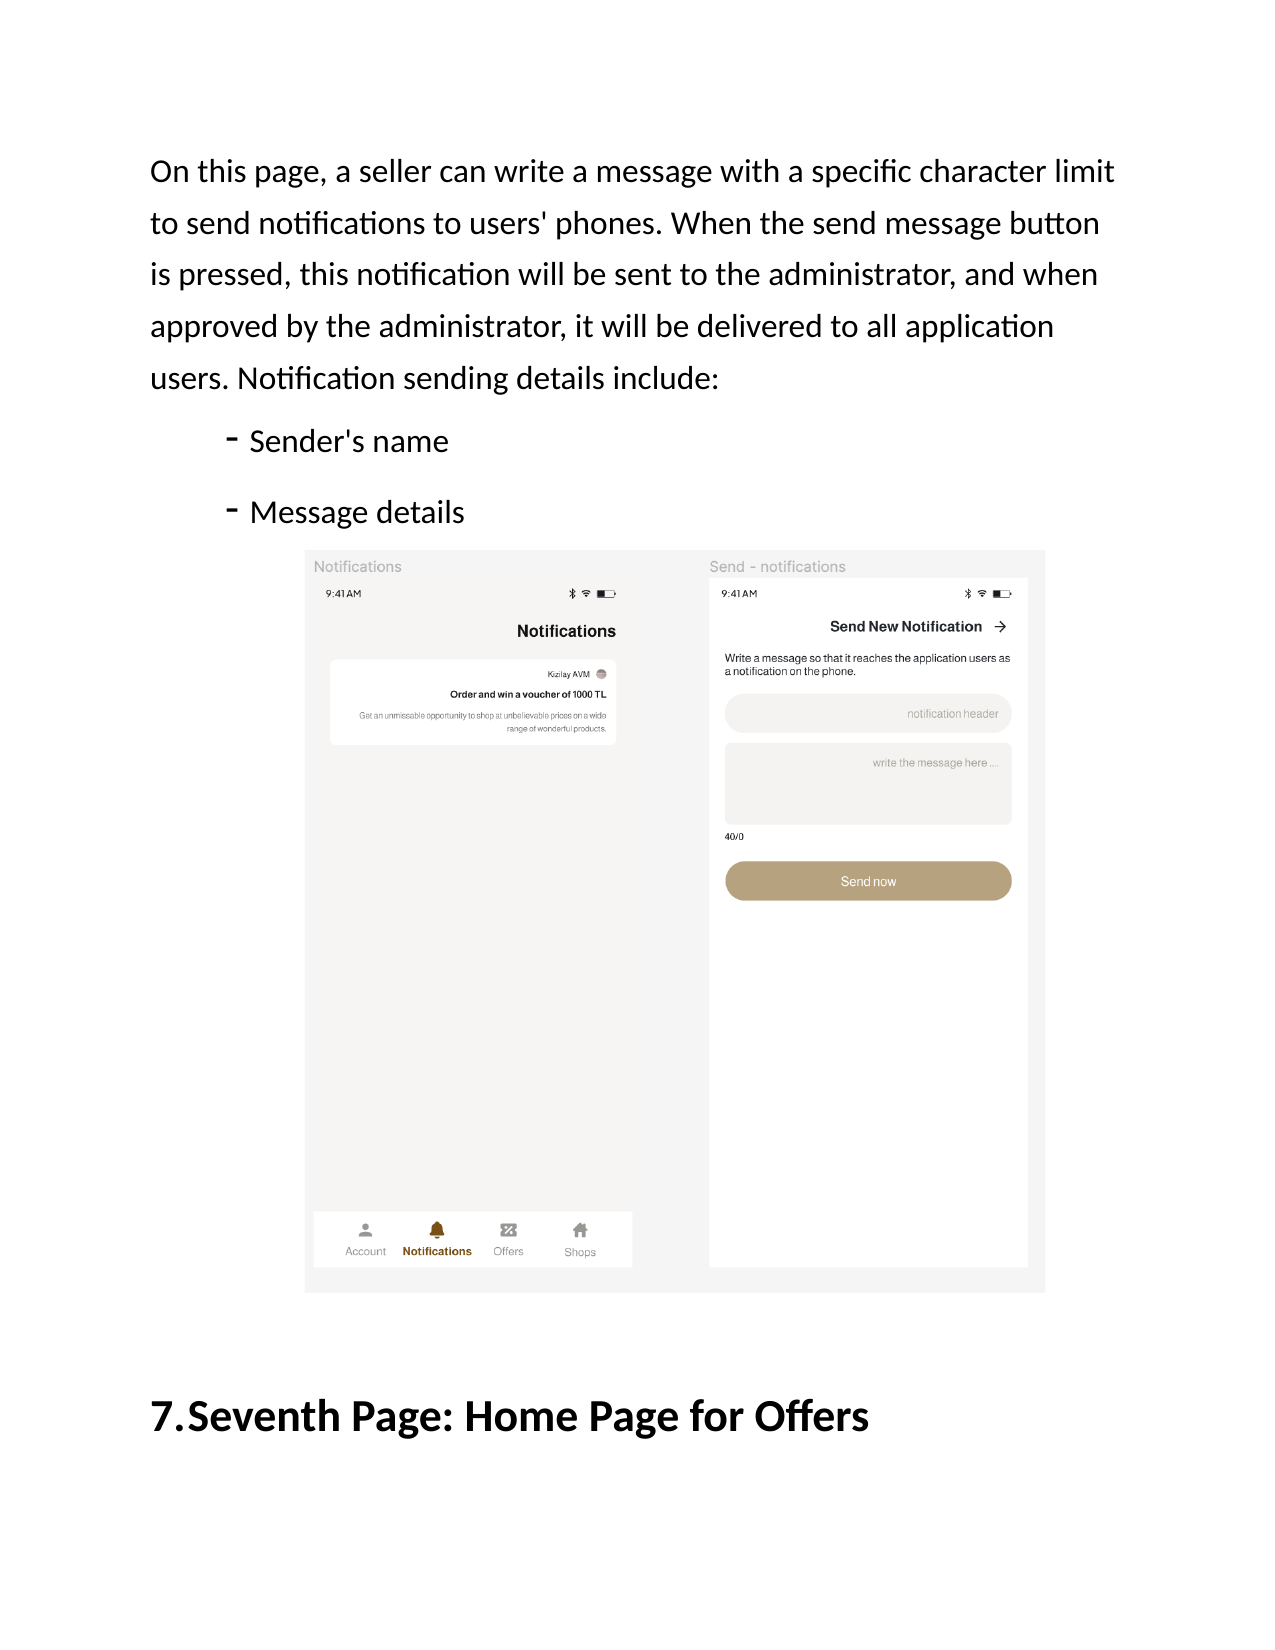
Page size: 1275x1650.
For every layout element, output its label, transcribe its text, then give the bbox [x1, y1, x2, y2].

list Seventh Page: Home Page for Offers [150, 1387, 1125, 1443]
picture [304, 550, 1046, 1293]
text On this page, a seller can write a message with a specific character limit to send notifications to users' phones. When the send message button is pressed, this notification will be sent to the administrator, and when approved by the administrator, it will be delivered to all application users. Notification sending details include: [150, 150, 1125, 397]
text - Sender's name [150, 408, 1125, 464]
text - Message details [150, 479, 1125, 535]
